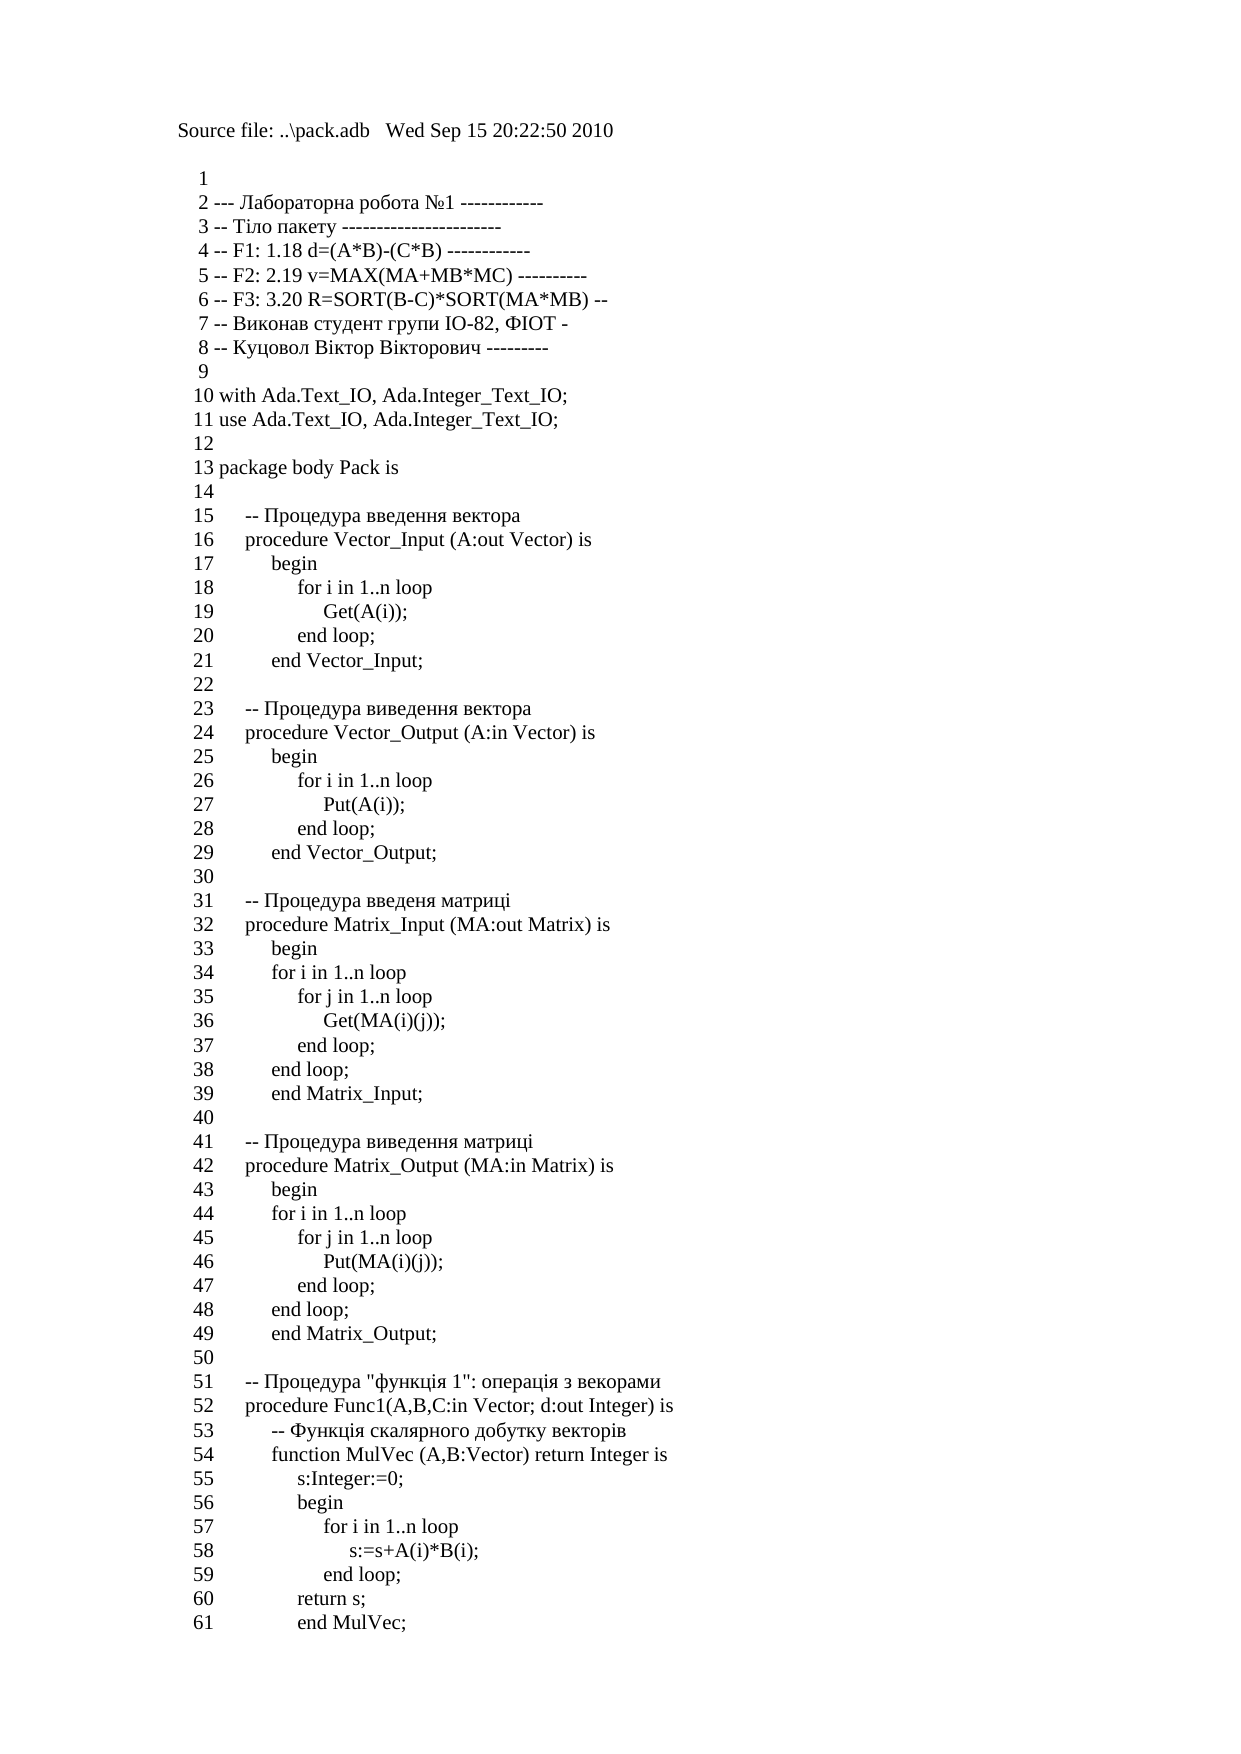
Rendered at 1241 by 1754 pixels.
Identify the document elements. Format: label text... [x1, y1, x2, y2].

text 27 Put(A(i)); [177, 792, 1152, 816]
text 37 end loop; [177, 1032, 1152, 1057]
text 23 -- Процедура виведення вектора [177, 696, 1152, 720]
text 33 begin [177, 936, 1152, 960]
text 56 begin [177, 1490, 1152, 1514]
text 53 -- Функція скалярного добутку векторів [177, 1417, 1152, 1442]
text 13 package body Pack is [177, 455, 1152, 479]
text 41 -- Процедура виведення матриці [177, 1129, 1152, 1153]
text 9 [177, 359, 1152, 383]
text 17 begin [177, 551, 1152, 575]
text 55 s:Integer:=0; [177, 1466, 1152, 1490]
text 29 end Vector_Output; [177, 840, 1152, 864]
text 3 -- Тіло пакету ----------------------- [177, 214, 1152, 238]
text 36 Get(MA(i)(j)); [177, 1008, 1152, 1032]
text 34 for i in 1..n loop [177, 960, 1152, 984]
text 24 procedure Vector_Output (A:in Vector) is [177, 720, 1152, 744]
text 28 end loop; [177, 816, 1152, 840]
text 18 for i in 1..n loop [177, 575, 1152, 599]
text 49 end Matrix_Output; [177, 1321, 1152, 1345]
text 45 for j in 1..n loop [177, 1225, 1152, 1249]
text 35 for j in 1..n loop [177, 984, 1152, 1008]
text 44 for i in 1..n loop [177, 1201, 1152, 1225]
text 4 -- F1: 1.18 d=(A*B)-(C*B) ------------ [177, 238, 1152, 262]
text 50 [177, 1345, 1152, 1369]
text 7 -- Виконав студент групи ІО-82, ФІОТ - [177, 311, 1152, 335]
text 57 for i in 1..n loop [177, 1514, 1152, 1538]
text 52 procedure Func1(A,B,C:in Vector; d:out Integer) is [177, 1393, 1152, 1417]
text 43 begin [177, 1177, 1152, 1201]
text 25 begin [177, 744, 1152, 768]
text 26 for i in 1..n loop [177, 768, 1152, 792]
text 14 [177, 479, 1152, 503]
text 11 use Ada.Text_IO, Ada.Integer_Text_IO; [177, 407, 1152, 431]
text 12 [177, 431, 1152, 455]
text 6 -- F3: 3.20 R=SORT(B-C)*SORT(MA*MB) -- [177, 287, 1152, 311]
text 51 -- Процедура "функція 1": операція з векорами [177, 1369, 1152, 1393]
text 42 procedure Matrix_Output (MA:in Matrix) is [177, 1153, 1152, 1177]
text 22 [177, 672, 1152, 696]
text 19 Get(A(i)); [177, 599, 1152, 623]
text 39 end Matrix_Input; [177, 1081, 1152, 1105]
text 8 -- Куцовол Віктор Вікторович --------- [177, 335, 1152, 359]
text 20 end loop; [177, 623, 1152, 647]
text 46 Put(MA(i)(j)); [177, 1249, 1152, 1273]
text Source file: ..\pack.adb Wed Sep 15 20:22:50 2010 [177, 118, 1152, 142]
text 21 end Vector_Input; [177, 647, 1152, 672]
text 16 procedure Vector_Input (A:out Vector) is [177, 527, 1152, 551]
text 59 end loop; [177, 1562, 1152, 1586]
text 10 with Ada.Text_IO, Ada.Integer_Text_IO; [177, 383, 1152, 407]
text 38 end loop; [177, 1057, 1152, 1081]
text 54 function MulVec (A,B:Vector) return Integer is [177, 1442, 1152, 1466]
text 15 -- Процедура введення вектора [177, 503, 1152, 527]
text 31 -- Процедура введеня матриці [177, 888, 1152, 912]
text 40 [177, 1105, 1152, 1129]
text 61 end MulVec; [177, 1610, 1152, 1634]
text 30 [177, 864, 1152, 888]
text 5 -- F2: 2.19 v=MAX(MA+MB*MC) ---------- [177, 262, 1152, 287]
text 47 end loop; [177, 1273, 1152, 1297]
text 2 --- Лабораторна робота №1 ------------ [177, 190, 1152, 214]
text 58 s:=s+A(i)*B(i); [177, 1538, 1152, 1562]
text 48 end loop; [177, 1297, 1152, 1321]
text 1 [177, 166, 1152, 190]
text 32 procedure Matrix_Input (MA:out Matrix) is [177, 912, 1152, 936]
text 60 return s; [177, 1586, 1152, 1610]
